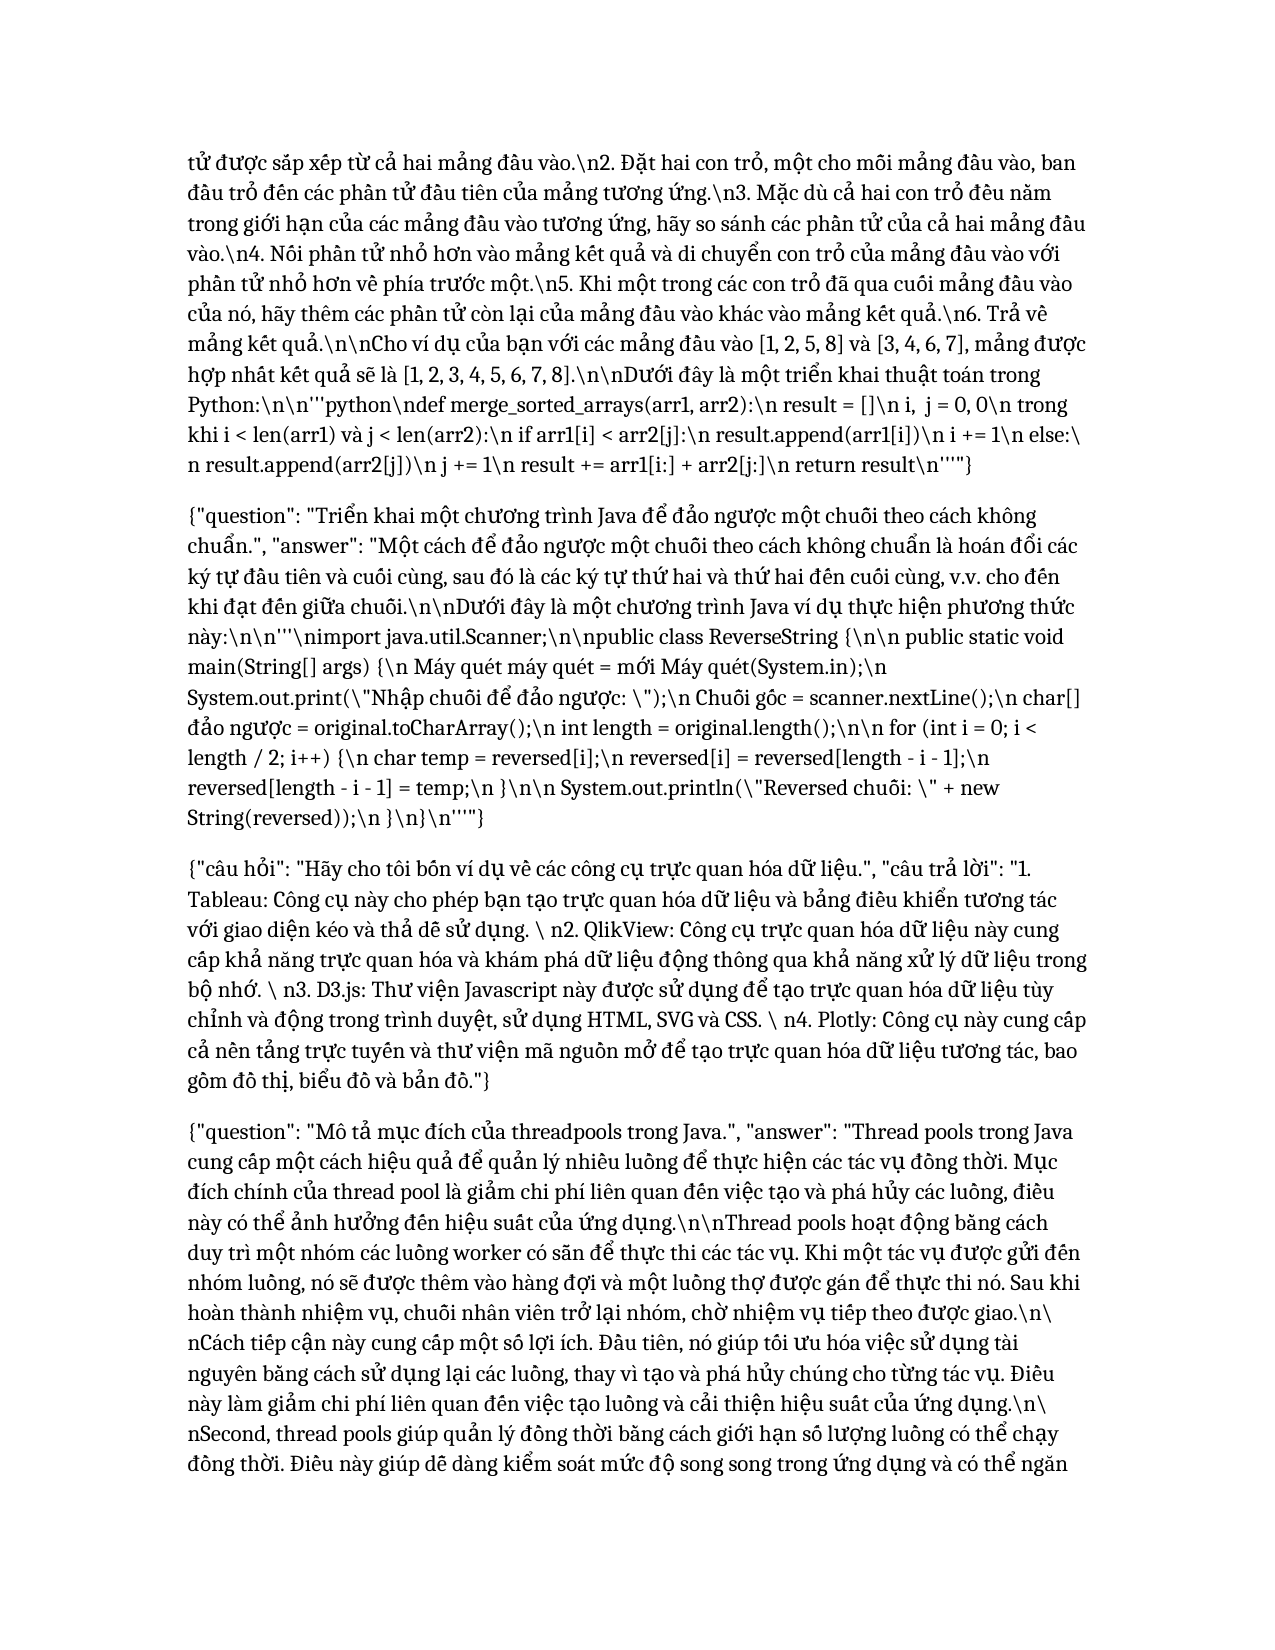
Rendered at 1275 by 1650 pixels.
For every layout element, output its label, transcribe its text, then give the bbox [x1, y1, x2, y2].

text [187, 150, 1087, 478]
text {"câu hỏi": "Hãy cho tôi bốn ví dụ về các công cụ trực quan hóa dữ liệu.", "câu trả lời": "1. Tableau: Công cụ này cho phép bạn tạo trực quan hóa dữ liệu và bảng điều khiển tương tác với giao diện kéo và thả dễ sử dụng. \ n2. QlikView: Công cụ trực quan hóa dữ liệu này cung cấp khả năng trực quan hóa và khám phá dữ liệu động thông qua khả năng xử lý dữ liệu trong bộ nhớ. \ n3. D3.js: Thư viện Javascript này được sử dụng để tạo trực quan hóa dữ liệu tùy chỉnh và động trong trình duyệt, sử dụng HTML, SVG và CSS. \ n4. Plotly: Công cụ này cung cấp cả nền tảng trực tuyến và thư viện mã nguồn mở để tạo trực quan hóa dữ liệu tương tác, bao gồm đồ thị, biểu đồ và bản đồ."} [187, 856, 1087, 1094]
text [187, 1119, 1087, 1477]
text {"question": "Triển khai một chương trình Java để đảo ngược một chuỗi theo cách không chuẩn.", "answer": "Một cách để đảo ngược một chuỗi theo cách không chuẩn là hoán đổi các ký tự đầu tiên và cuối cùng, sau đó là các ký tự thứ hai và thứ hai đến cuối cùng, v.v. cho đến khi đạt đến giữa chuỗi.\n\nDưới đây là một chương trình Java ví dụ thực hiện phương thức này:\n\n'''\nimport java.util.Scanner;\n\npublic class ReverseString {\n\n public static void main(String[] args) {\n Máy quét máy quét = mới Máy quét(System.in);\n System.out.print(\"Nhập chuỗi để đảo ngược: \");\n Chuỗi gốc = scanner.nextLine();\n char[] đảo ngược = original.toCharArray();\n int length = original.length();\n\n for (int i = 0; i < length / 2; i++) {\n char temp = reversed[i];\n reversed[i] = reversed[length - i - 1];\n reversed[length - i - 1] = temp;\n }\n\n System.out.println(\"Reversed chuỗi: \" + new String(reversed));\n }\n}\n'''"} [187, 503, 1087, 832]
